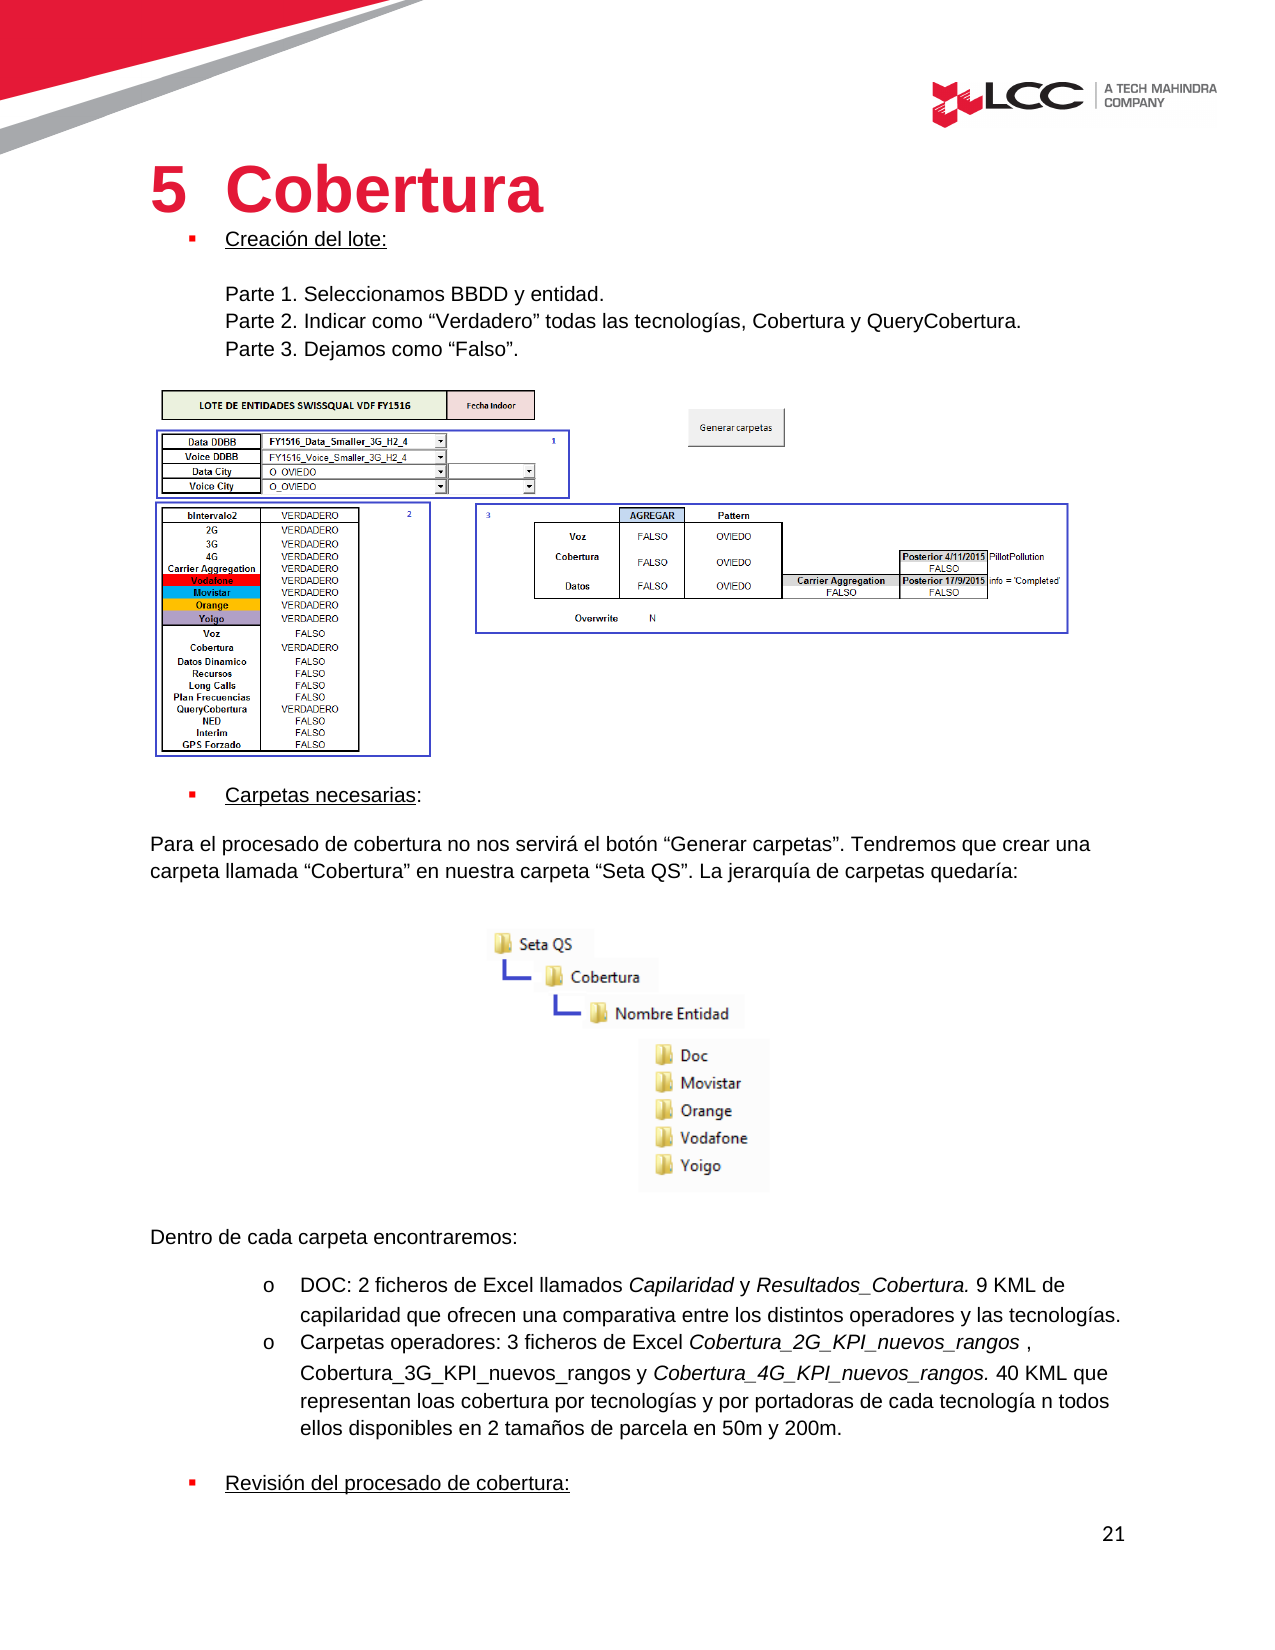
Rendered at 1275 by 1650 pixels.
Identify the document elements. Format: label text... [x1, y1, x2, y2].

picture [0, 0, 426, 155]
text Para el procesado de cobertura no nos servirá el botón “Generar carpetas”. Tendremos que crear una carpeta llamada “Cobertura” en nuestra carpeta “Seta QS”. La jerarquía de carpetas quedaría: [150, 832, 1125, 883]
text Dentro de cada carpeta encontraremos: [150, 1225, 1125, 1249]
list Parte 3. Dejamos como “Falso”. [225, 337, 1125, 361]
picture [932, 82, 1217, 128]
list Parte 1. Seleccionamos BBDD y entidad. [225, 282, 1125, 306]
list Revisión del procesado de cobertura: [187, 1471, 1125, 1495]
subtitle 5 Cobertura [150, 150, 1125, 227]
list Parte 2. Indicar como “Verdadero” todas las tecnologías, Cobertura y QueryCobertura. [225, 309, 1125, 333]
picture [150, 385, 1071, 759]
list Creación del lote: [187, 227, 1125, 251]
list Carpetas necesarias: [187, 783, 1125, 807]
list Carpetas operadores: 3 ficheros de Excel Cobertura_2G_KPI_nuevos_rangos , Cobertura_3G_KPI_nuevos_rangos y Cobertura_4G_KPI_nuevos_rangos. 40 KML que representan loas cobertura por tecnologías y por portadoras de cada tecnología n todos ellos disponibles en 2 tamaños de parcela en 50m y 200m. [262, 1330, 1125, 1440]
picture [466, 907, 809, 1200]
list DOC: 2 ficheros de Excel llamados Capilaridad y Resultados_Cobertura. 9 KML de capilaridad que ofrecen una comparativa entre los distintos operadores y las tecnologías. [262, 1273, 1125, 1327]
